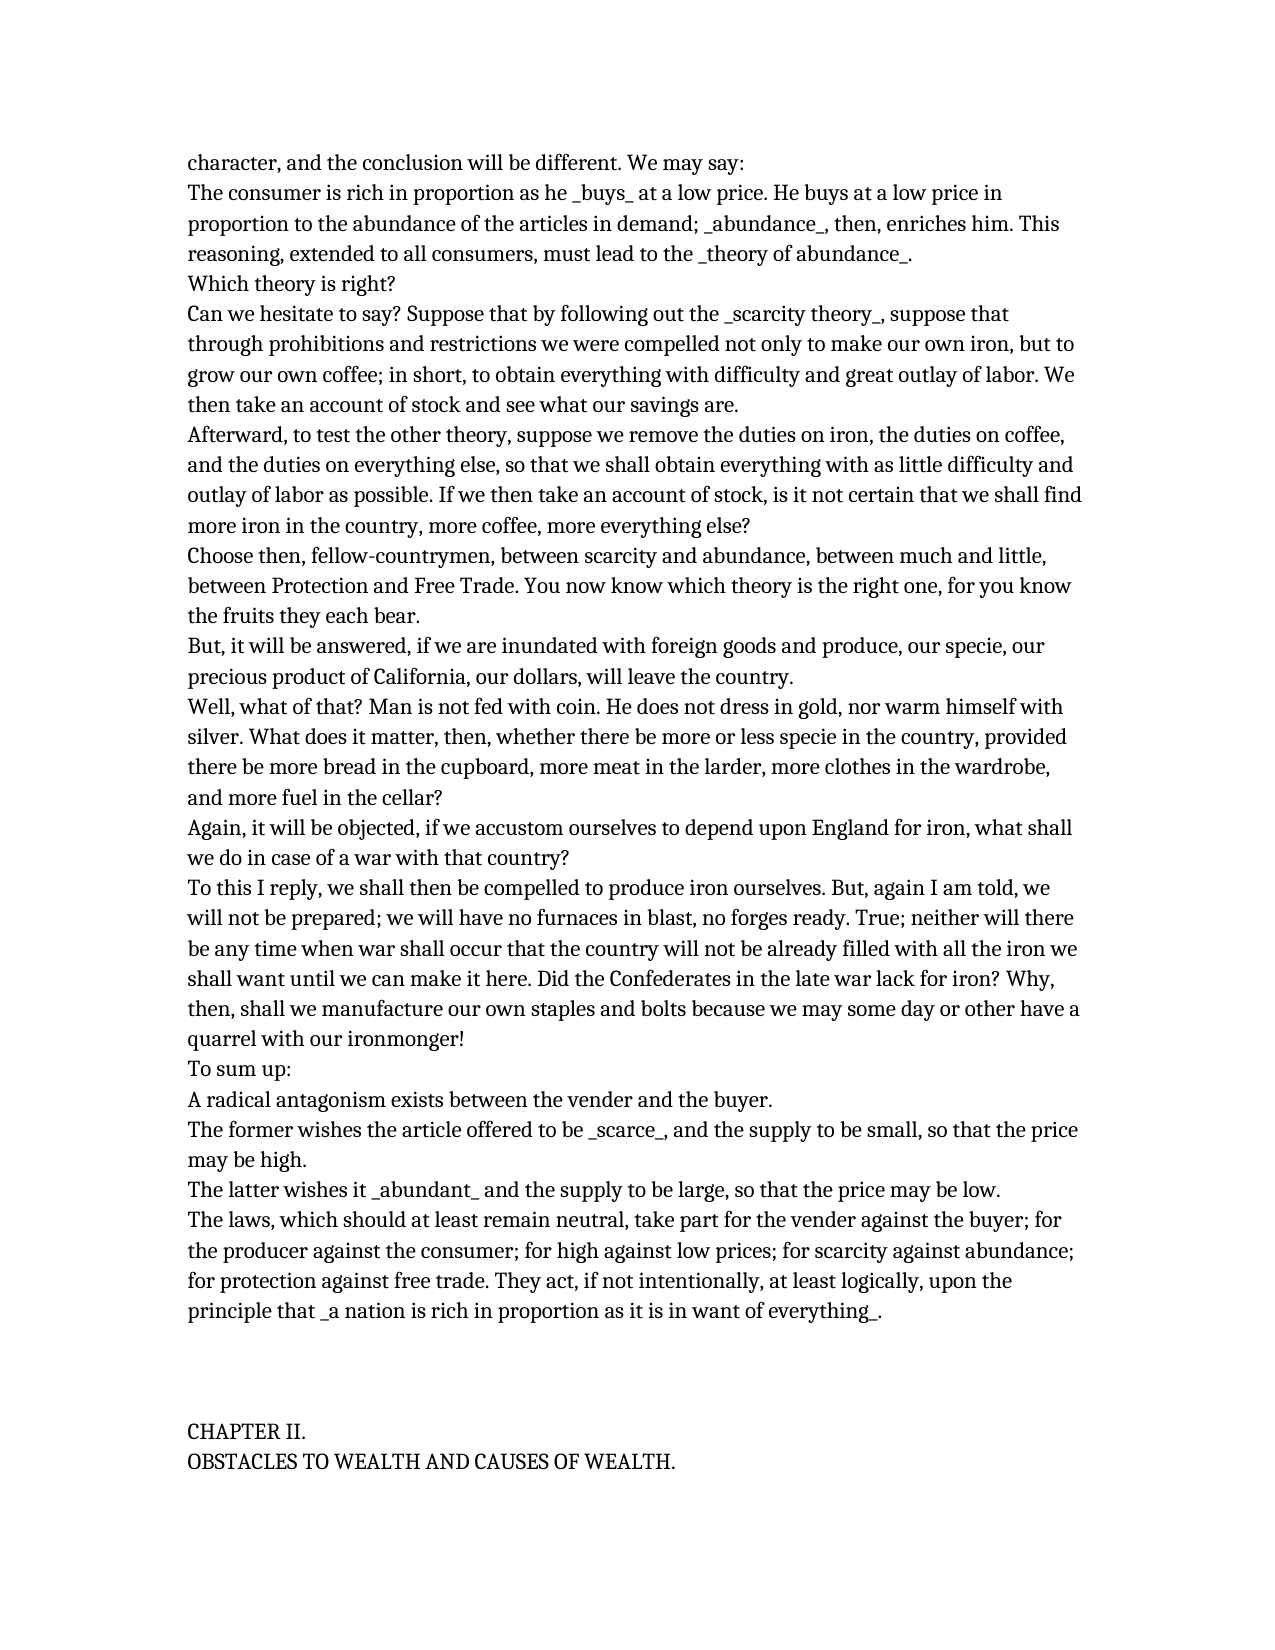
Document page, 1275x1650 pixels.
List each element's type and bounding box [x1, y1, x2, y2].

text [187, 150, 1087, 1475]
